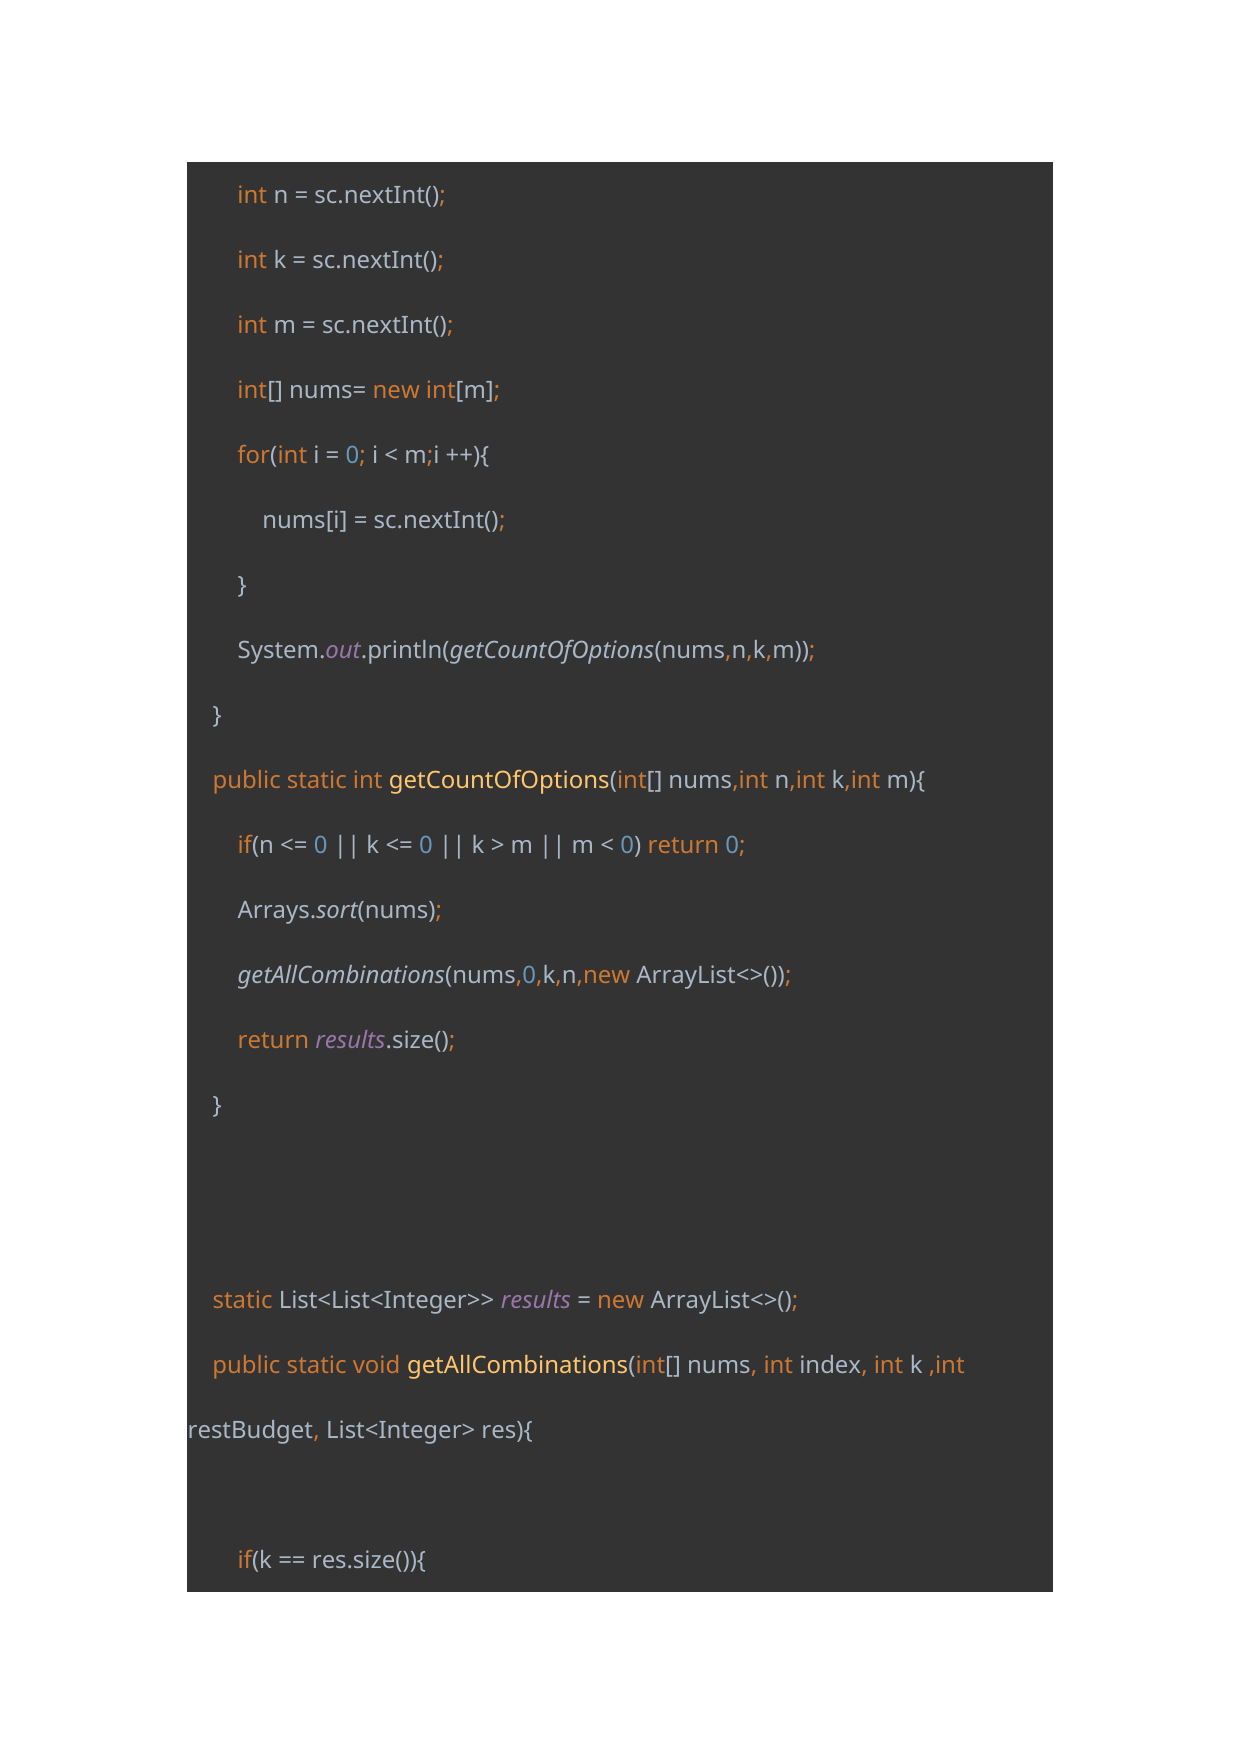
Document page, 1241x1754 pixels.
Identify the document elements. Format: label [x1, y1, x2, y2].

text [187, 162, 1053, 1592]
